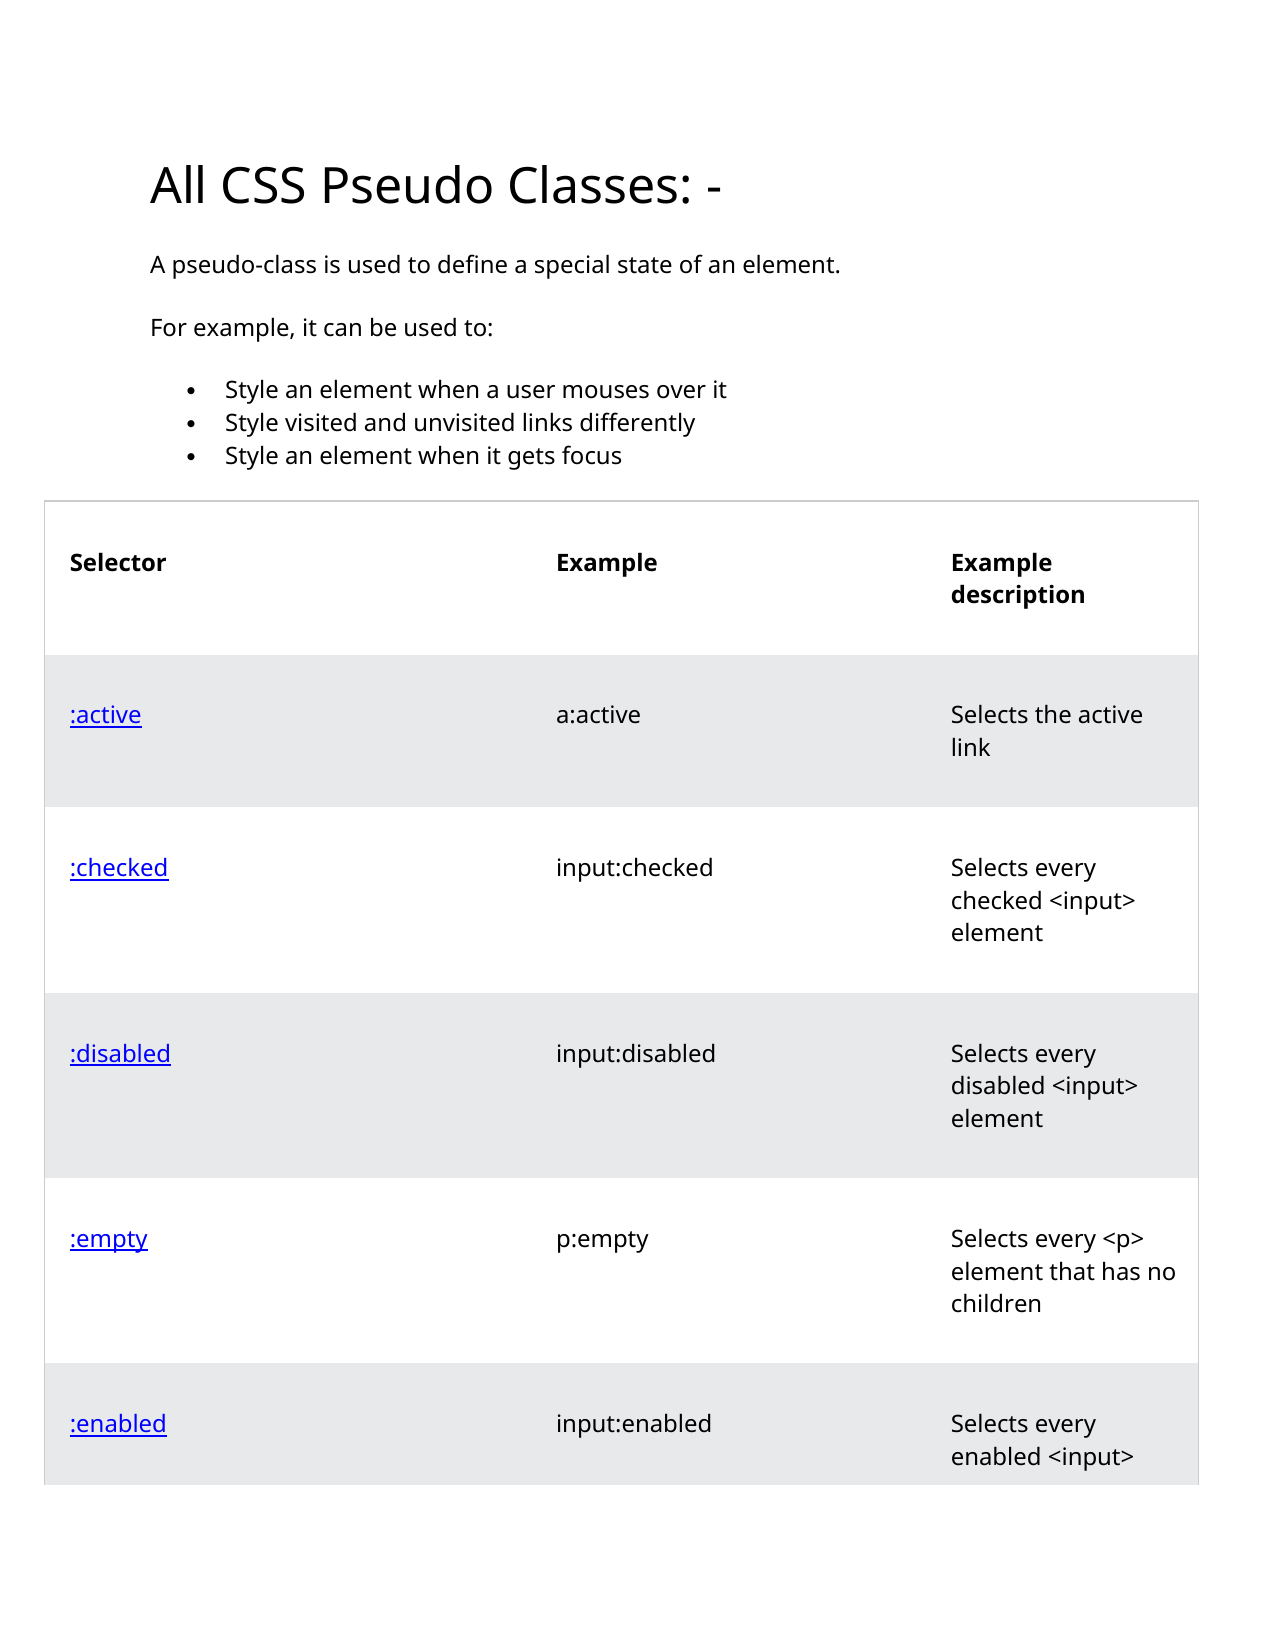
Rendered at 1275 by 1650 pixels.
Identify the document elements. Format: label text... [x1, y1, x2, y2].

table_cell Selects every <p> element that has no children [938, 1178, 1198, 1363]
table_cell p:empty [543, 1178, 938, 1363]
table_cell a:active [543, 655, 938, 807]
list Style an element when a user mouses over it [187, 373, 1125, 406]
table_cell input:disabled [543, 993, 938, 1178]
table_cell input:enabled [543, 1363, 938, 1485]
table_header Example [543, 502, 938, 654]
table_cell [938, 1363, 1198, 1485]
table_cell :active [45, 655, 543, 807]
text A pseudo-class is used to define a special state of an element. [150, 248, 1125, 281]
table_cell :enabled [45, 1363, 543, 1485]
text All CSS Pseudo Classes: - [150, 150, 1125, 218]
table_cell Selects every disabled <input> element [938, 993, 1198, 1178]
table_cell Selects the active link [938, 655, 1198, 807]
table_cell :checked [45, 807, 543, 993]
list Style visited and unvisited links differently [187, 406, 1125, 438]
table_cell :empty [45, 1178, 543, 1363]
table_header Example description [938, 502, 1198, 654]
table_cell Selects every checked <input> element [938, 807, 1198, 993]
text For example, it can be used to: [150, 311, 1125, 343]
table_header Selector [45, 502, 543, 654]
table_cell input:checked [543, 807, 938, 993]
list Style an element when it gets focus [187, 438, 1125, 471]
table_cell :disabled [45, 993, 543, 1178]
